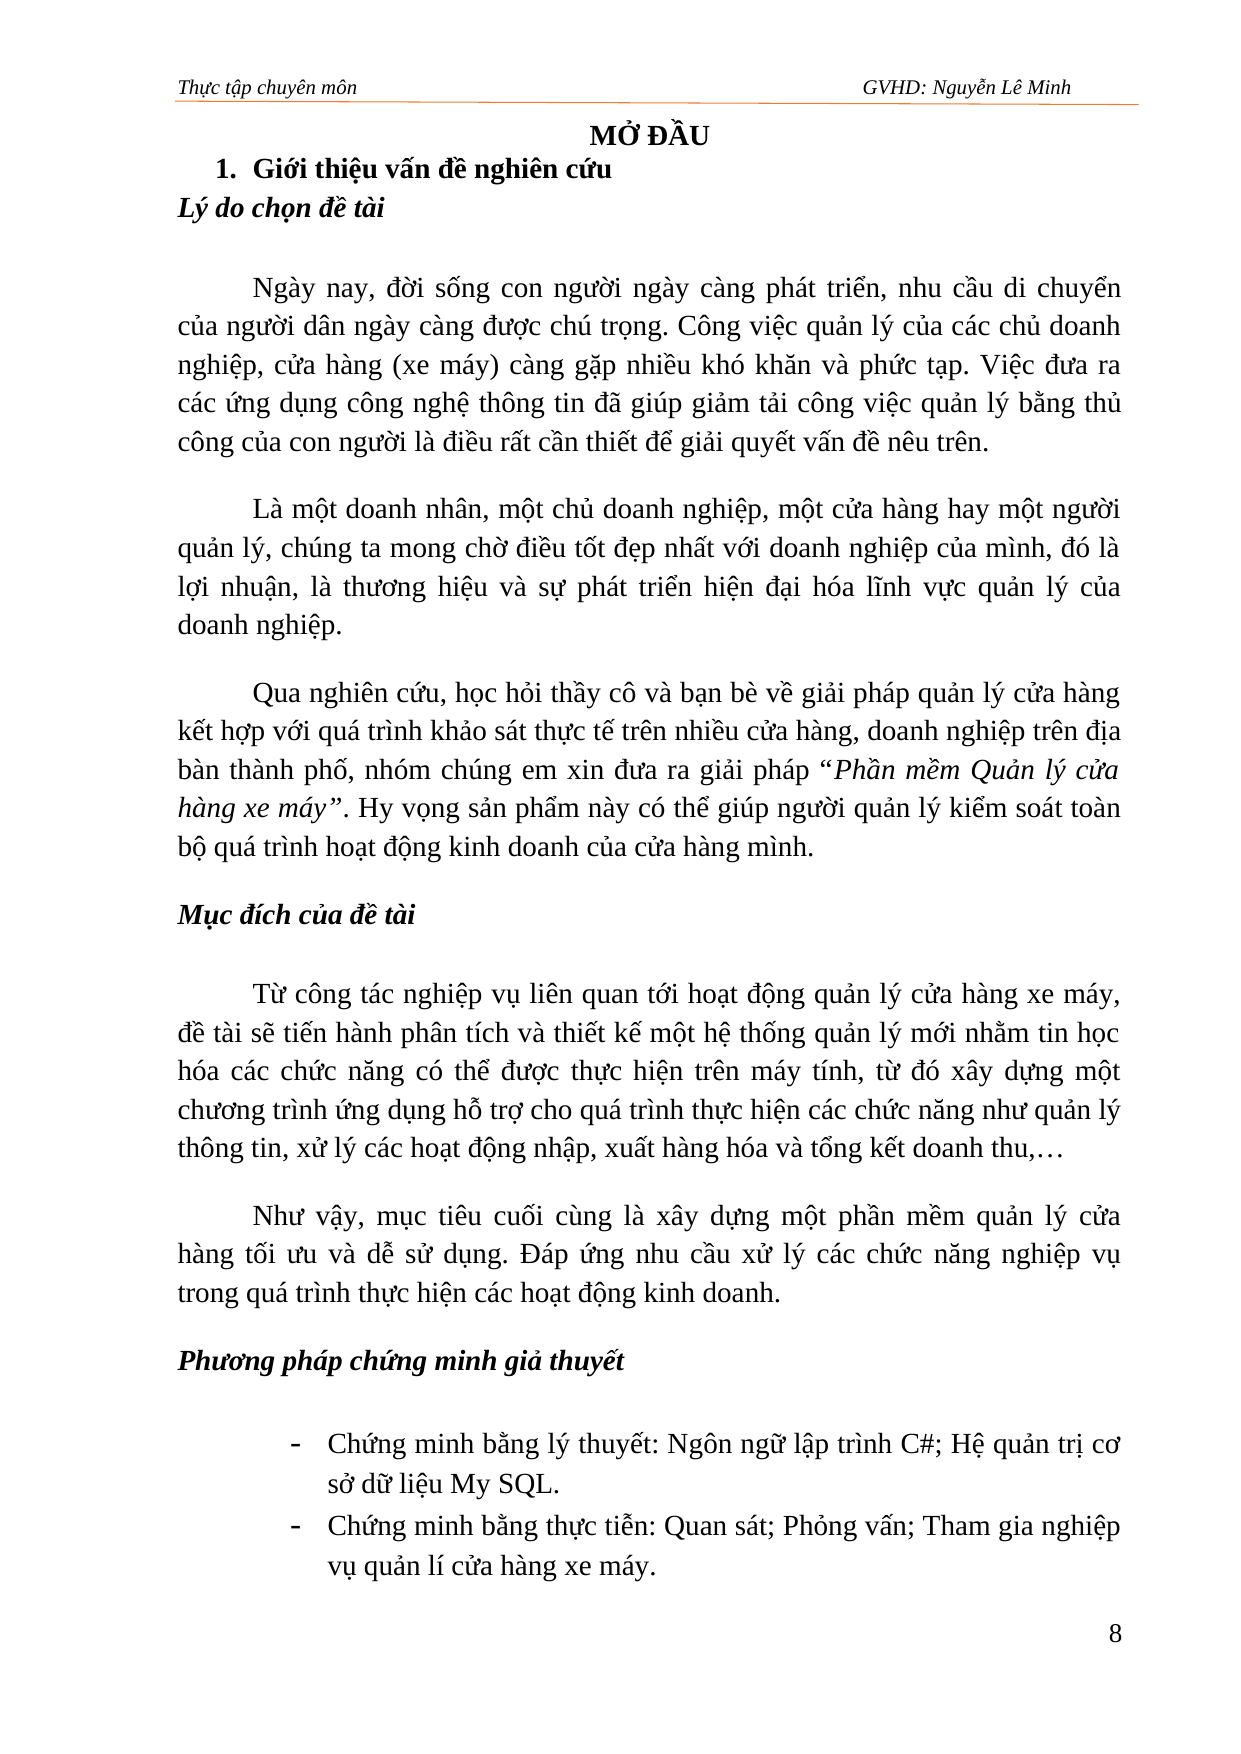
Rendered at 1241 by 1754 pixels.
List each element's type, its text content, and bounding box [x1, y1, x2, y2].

text Qua nghiên cứu, học hỏi thầy cô và bạn bè về giải pháp quản lý cửa hàng kết hợp với quá trình khảo sát thực tế trên nhiều cửa hàng, doanh nghiệp trên địa bàn thành phố, nhóm chúng em xin đưa ra giải pháp “Phần mềm Quản lý cửa hàng xe máy”. Hy vọng sản phẩm này có thể giúp người quản lý kiểm soát toàn bộ quá trình hoạt động kinh doanh của cửa hàng mình. [177, 675, 1122, 863]
text Là một doanh nhân, một chủ doanh nghiệp, một cửa hàng hay một người quản lý, chúng ta mong chờ điều tốt đẹp nhất với doanh nghiệp của mình, đó là lợi nhuận, là thương hiệu và sự phát triển hiện đại hóa lĩnh vực quản lý của doanh nghiệp. [177, 492, 1122, 641]
text Như vậy, mục tiêu cuối cùng là xây dựng một phần mềm quản lý cửa hàng tối ưu và dễ sử dụng. Đáp ứng nhu cầu xử lý các chức năng nghiệp vụ trong quá trình thực hiện các hoạt động kinh doanh. [177, 1198, 1122, 1309]
text Từ công tác nghiệp vụ liên quan tới hoạt động quản lý cửa hàng xe máy, đề tài sẽ tiến hành phân tích và thiết kế một hệ thống quản lý mới nhằm tin học hóa các chức năng có thể được thực hiện trên máy tính, từ đó xây dựng một chương trình ứng dụng hỗ trợ cho quá trình thực hiện các chức năng như quản lý thông tin, xử lý các hoạt động nhập, xuất hàng hóa và tổng kết doanh thu,… [177, 976, 1122, 1164]
subtitle MỞ ĐẦU [177, 118, 1122, 152]
text Ngày nay, đời sống con người ngày càng phát triển, nhu cầu di chuyển của người dân ngày càng được chú trọng. Công việc quản lý của các chủ doanh nghiệp, cửa hàng (xe máy) càng gặp nhiều khó khăn và phức tạp. Việc đưa ra các ứng dụng công nghệ thông tin đã giúp giảm tải công việc quản lý bằng thủ công của con người là điều rất cần thiết để giải quyết vấn đề nêu trên. [177, 270, 1122, 457]
subtitle Lý do chọn đề tài [177, 190, 1122, 224]
list Chứng minh bằng lý thuyết: Ngôn ngữ lập trình C#; Hệ quản trị cơ sở dữ liệu My SQL. [290, 1422, 1122, 1499]
subtitle Phương pháp chứng minh giả thuyết [177, 1343, 1122, 1376]
subtitle Giới thiệu vấn đề nghiên cứu [215, 152, 1122, 185]
list Chứng minh bằng thực tiễn: Quan sát; Phỏng vấn; Tham gia nghiệp vụ quản lí cửa hàng xe máy. [290, 1533, 1122, 1610]
subtitle Mục đích của đề tài [177, 897, 1122, 930]
